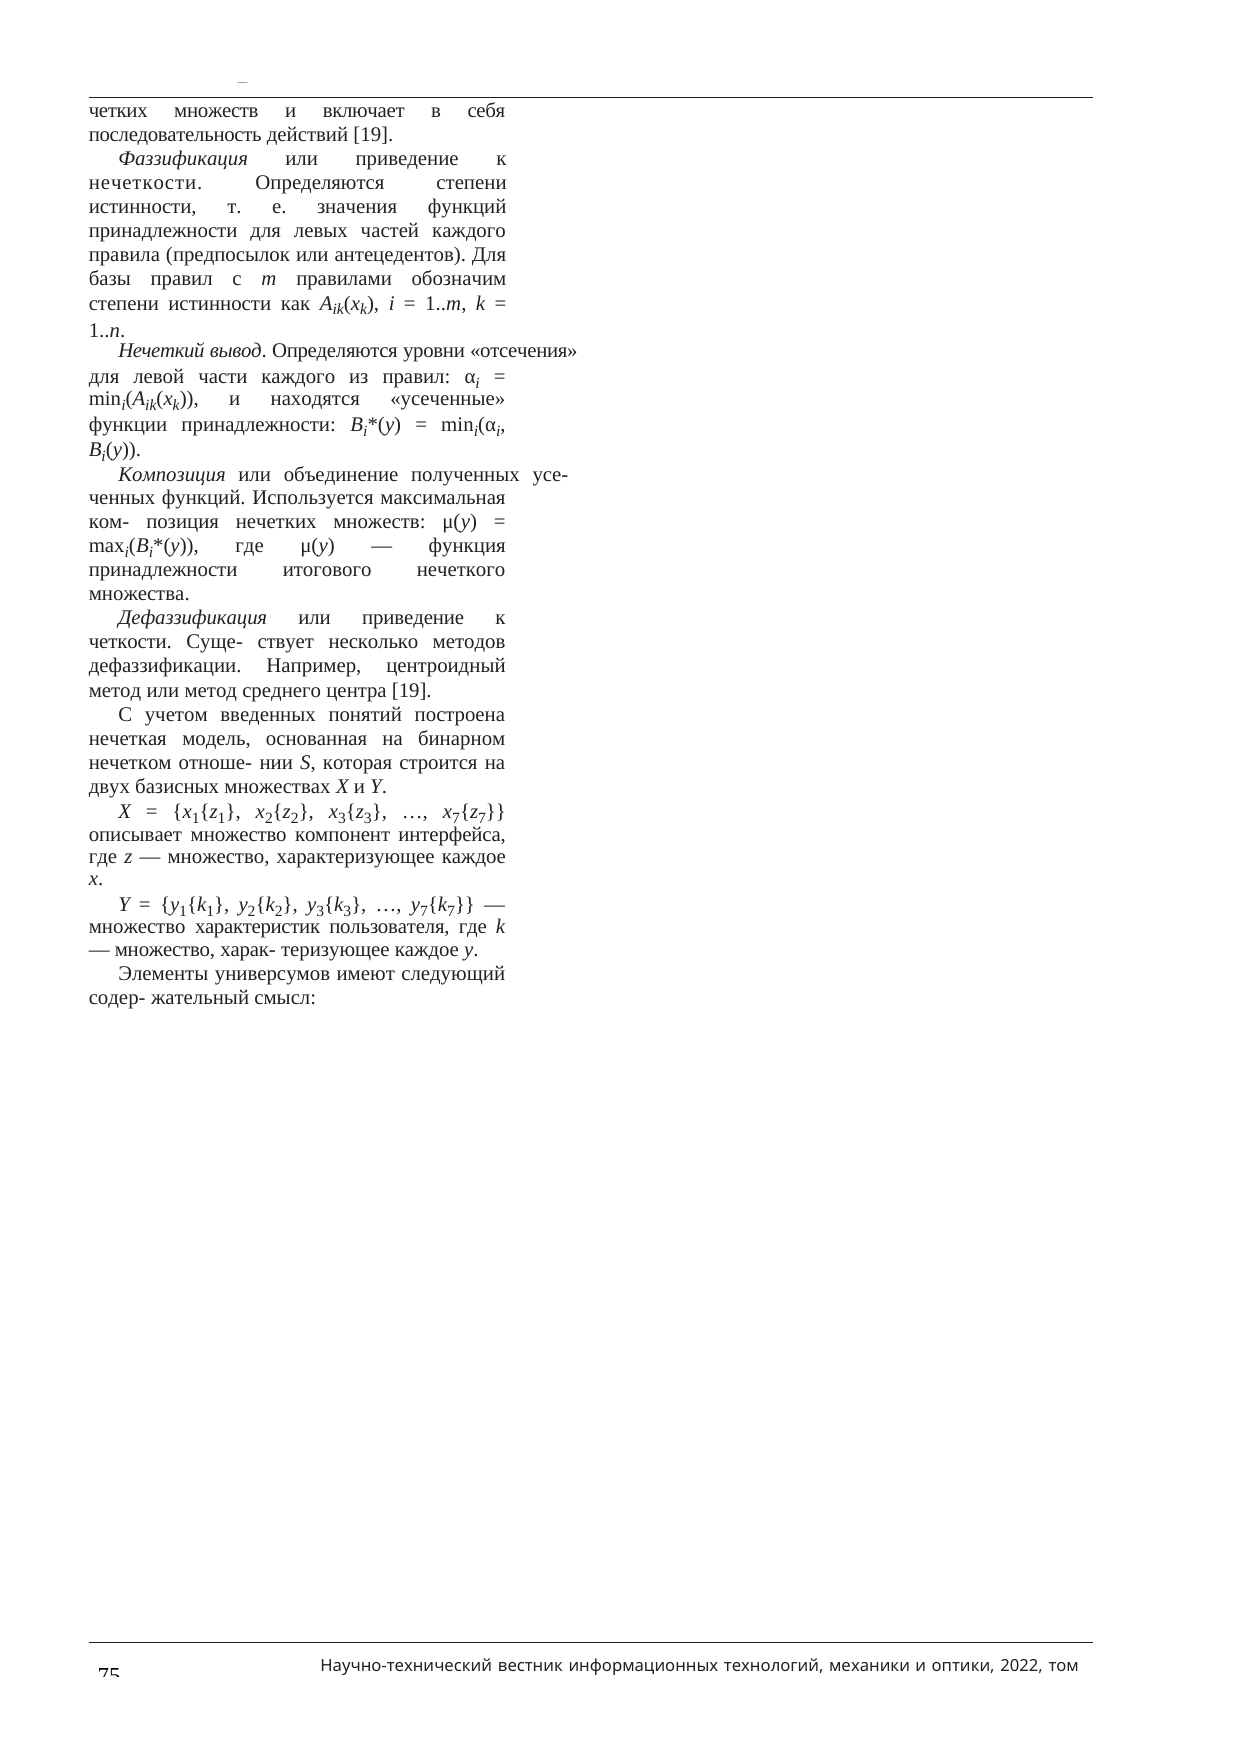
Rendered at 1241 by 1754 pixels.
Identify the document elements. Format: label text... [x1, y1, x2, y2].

text Фаззификация или приведение к нечеткости. Определяются степени истинности, т. е. значения функций принадлежности для левых частей каждого правила (предпосылок или антецедентов). Для базы правил с m правилами обозначим степени истинности как Aik(xk), i = 1..m, k = 1..n. [88, 146, 506, 342]
text Элементы универсумов имеют следующий содер- жательный смысл: [88, 961, 505, 1009]
text Y = {y1{k1}, y2{k2}, y3{k3}, …, y7{k7}} — множество характеристик пользователя, где k — множество, харак- теризующее каждое y. [88, 891, 505, 961]
text Дефаззификация или приведение к четкости. Суще- ствует несколько методов дефаззификации. Например, центроидный метод или метод среднего центра [19]. [88, 605, 505, 702]
text С учетом введенных понятий построена нечеткая модель, основанная на бинарном нечетком отноше- нии S, которая строится на двух базисных множествах X и Y. [88, 702, 505, 798]
text Композиция или объединение полученных усе- [118, 465, 578, 485]
text ченных функций. Используется максимальная ком- позиция нечетких множеств: μ(y) = maxi(Bi*(y)), где μ(y) — функция принадлежности итогового нечеткого множества. [88, 486, 506, 605]
text X = {x1{z1}, x2{z2}, x3{z3}, …, x7{z7}} описывает множество компонент интерфейса, где z — множество, характеризующее каждое x. [88, 799, 506, 890]
text четких множеств и включает в себя последовательность действий [19]. [88, 98, 505, 146]
text Нечеткий вывод. Определяются уровни «отсечения» [118, 342, 578, 362]
text для левой части каждого из правил: αi = mini(Aik(xk)), и находятся «усеченные» функции принадлежности: Bi*(y) = mini(αi, Bi(y)). [88, 363, 505, 465]
